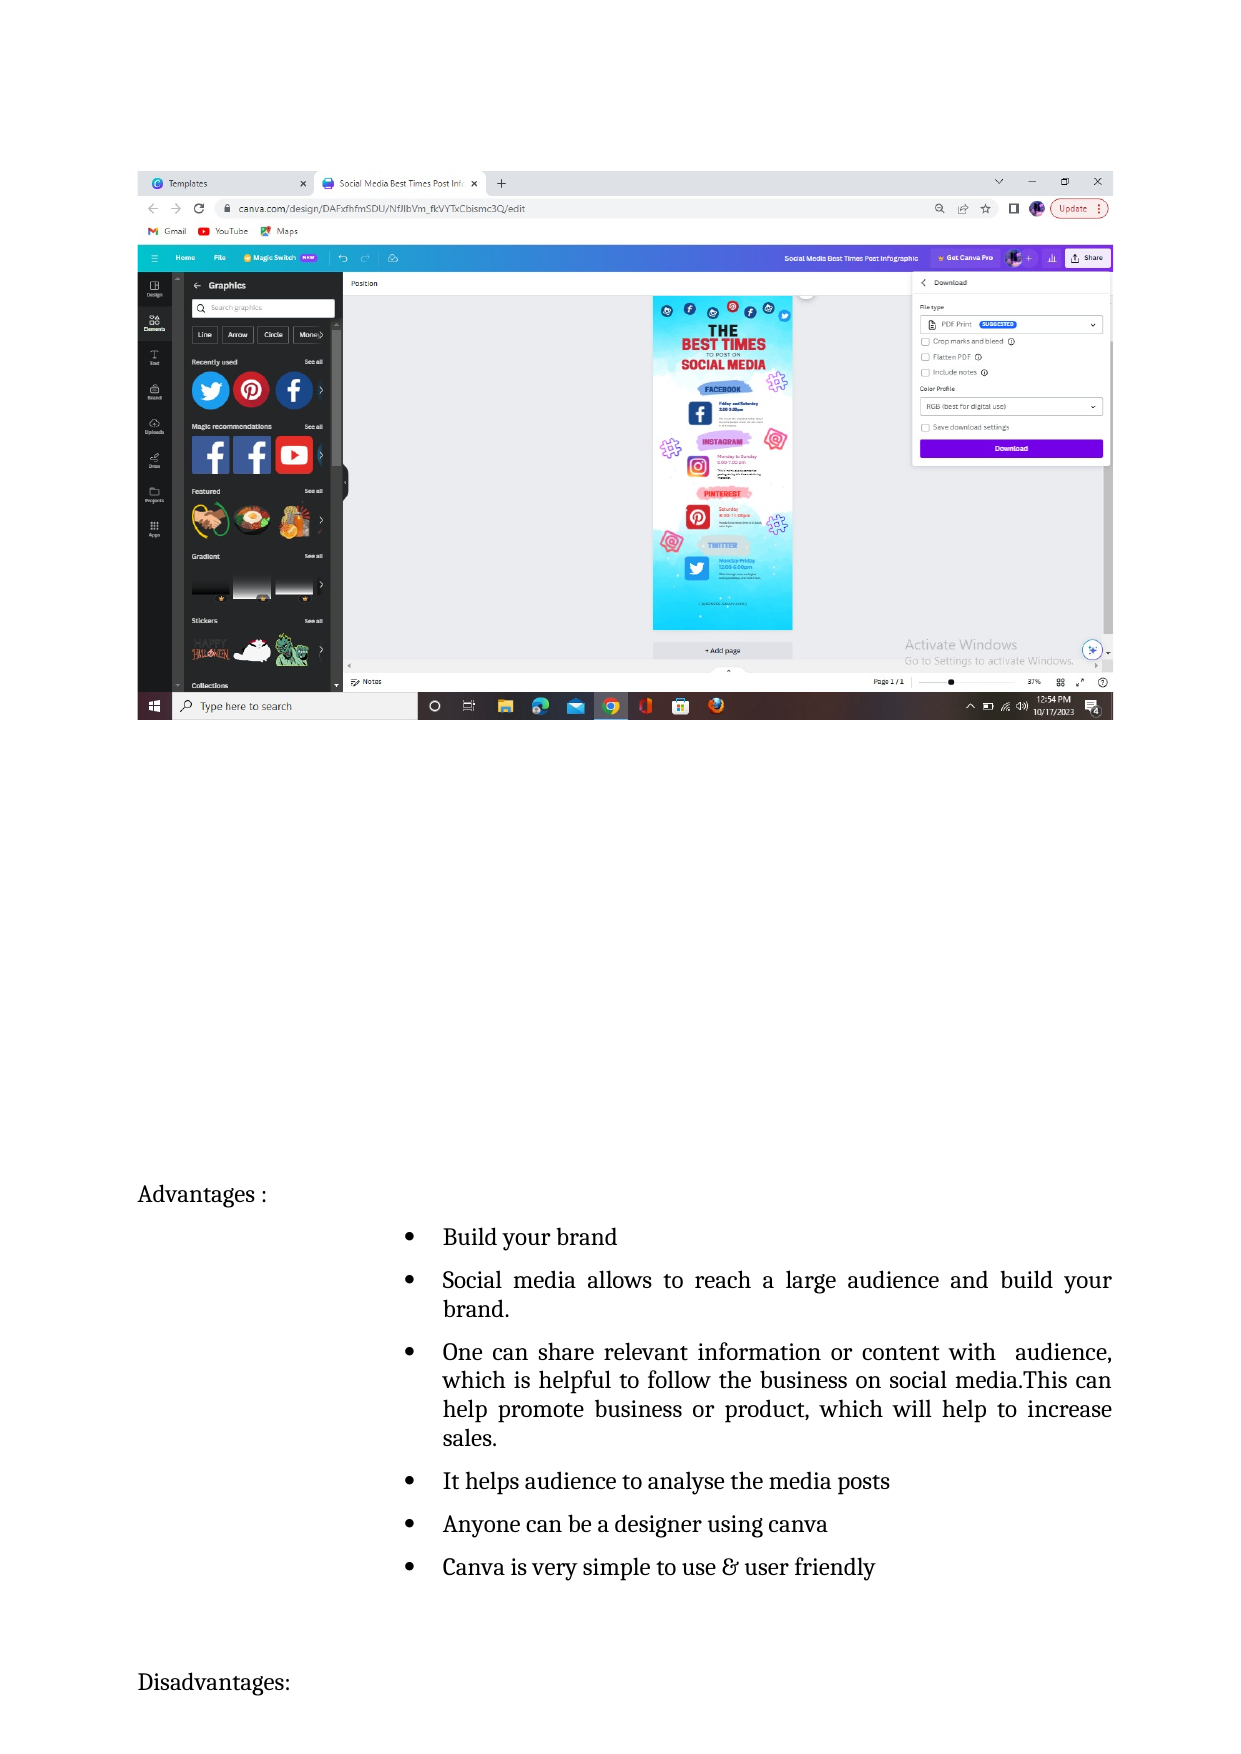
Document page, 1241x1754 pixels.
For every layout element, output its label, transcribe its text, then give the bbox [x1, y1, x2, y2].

text Disadvantages: [137, 1668, 1113, 1697]
text Advantages : [137, 1180, 1113, 1208]
list Social media allows to reach a large audience and build your brand. [405, 1266, 1113, 1323]
list Build your brand [405, 1223, 1113, 1252]
list One can share relevant information or content with audience, which is helpful to follow the business on social media.This can help promote business or product, which will help to increase sales. [405, 1338, 1113, 1453]
list Canva is very simple to use & user friendly [405, 1553, 1113, 1582]
list Anyone can be a designer using canva [405, 1510, 1113, 1539]
picture [137, 171, 1114, 720]
list It helps audience to analyse the media posts [405, 1467, 1113, 1496]
